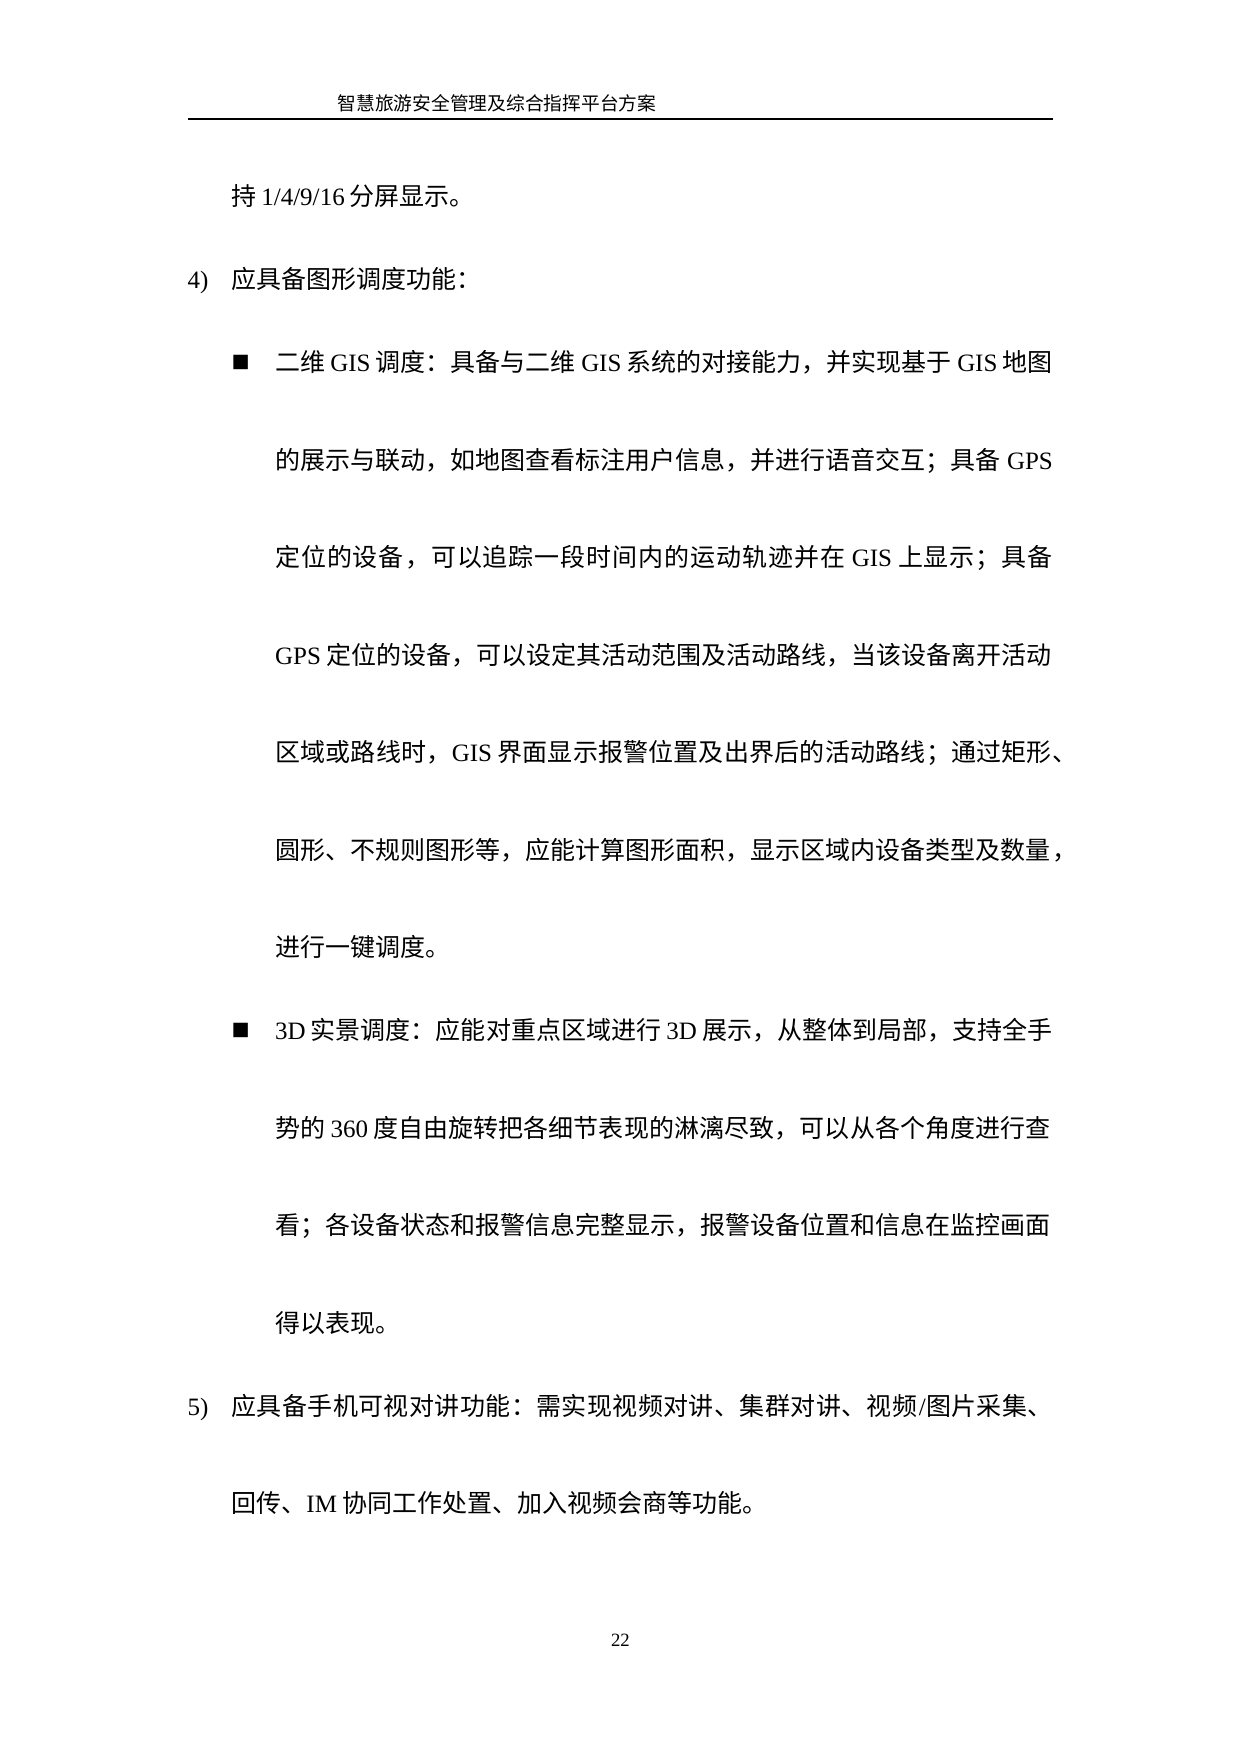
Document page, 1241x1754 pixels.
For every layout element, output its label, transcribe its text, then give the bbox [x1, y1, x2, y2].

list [187, 162, 1053, 227]
list 应具备图形调度功能： [187, 245, 1053, 310]
list 3D实景调度：应能对重点区域进行3D展示，从整体到局部，支持全手势的360度自由旋转把各细节表现的淋漓尽致，可以从各个角度进行查看；各设备状态和报警信息完整显示，报警设备位置和信息在监控画面得以表现。 [231, 996, 1053, 1354]
list 应具备手机可视对讲功能：需实现视频对讲、集群对讲、视频/图片采集、回传、IM协同工作处置、加入视频会商等功能。 [187, 1372, 1053, 1534]
list 二维GIS调度：具备与二维GIS系统的对接能力，并实现基于GIS地图的展示与联动，如地图查看标注用户信息，并进行语音交互；具备GPS定位的设备，可以追踪一段时间内的运动轨迹并在GIS上显示；具备GPS定位的设备，可以设定其活动范围及活动路线，当该设备离开活动区域或路线时，GIS界面显示报警位置及出界后的活动路线；通过矩形、圆形、不规则图形等，应能计算图形面积，显示区域内设备类型及数量，进行一键调度。 [231, 328, 1053, 978]
